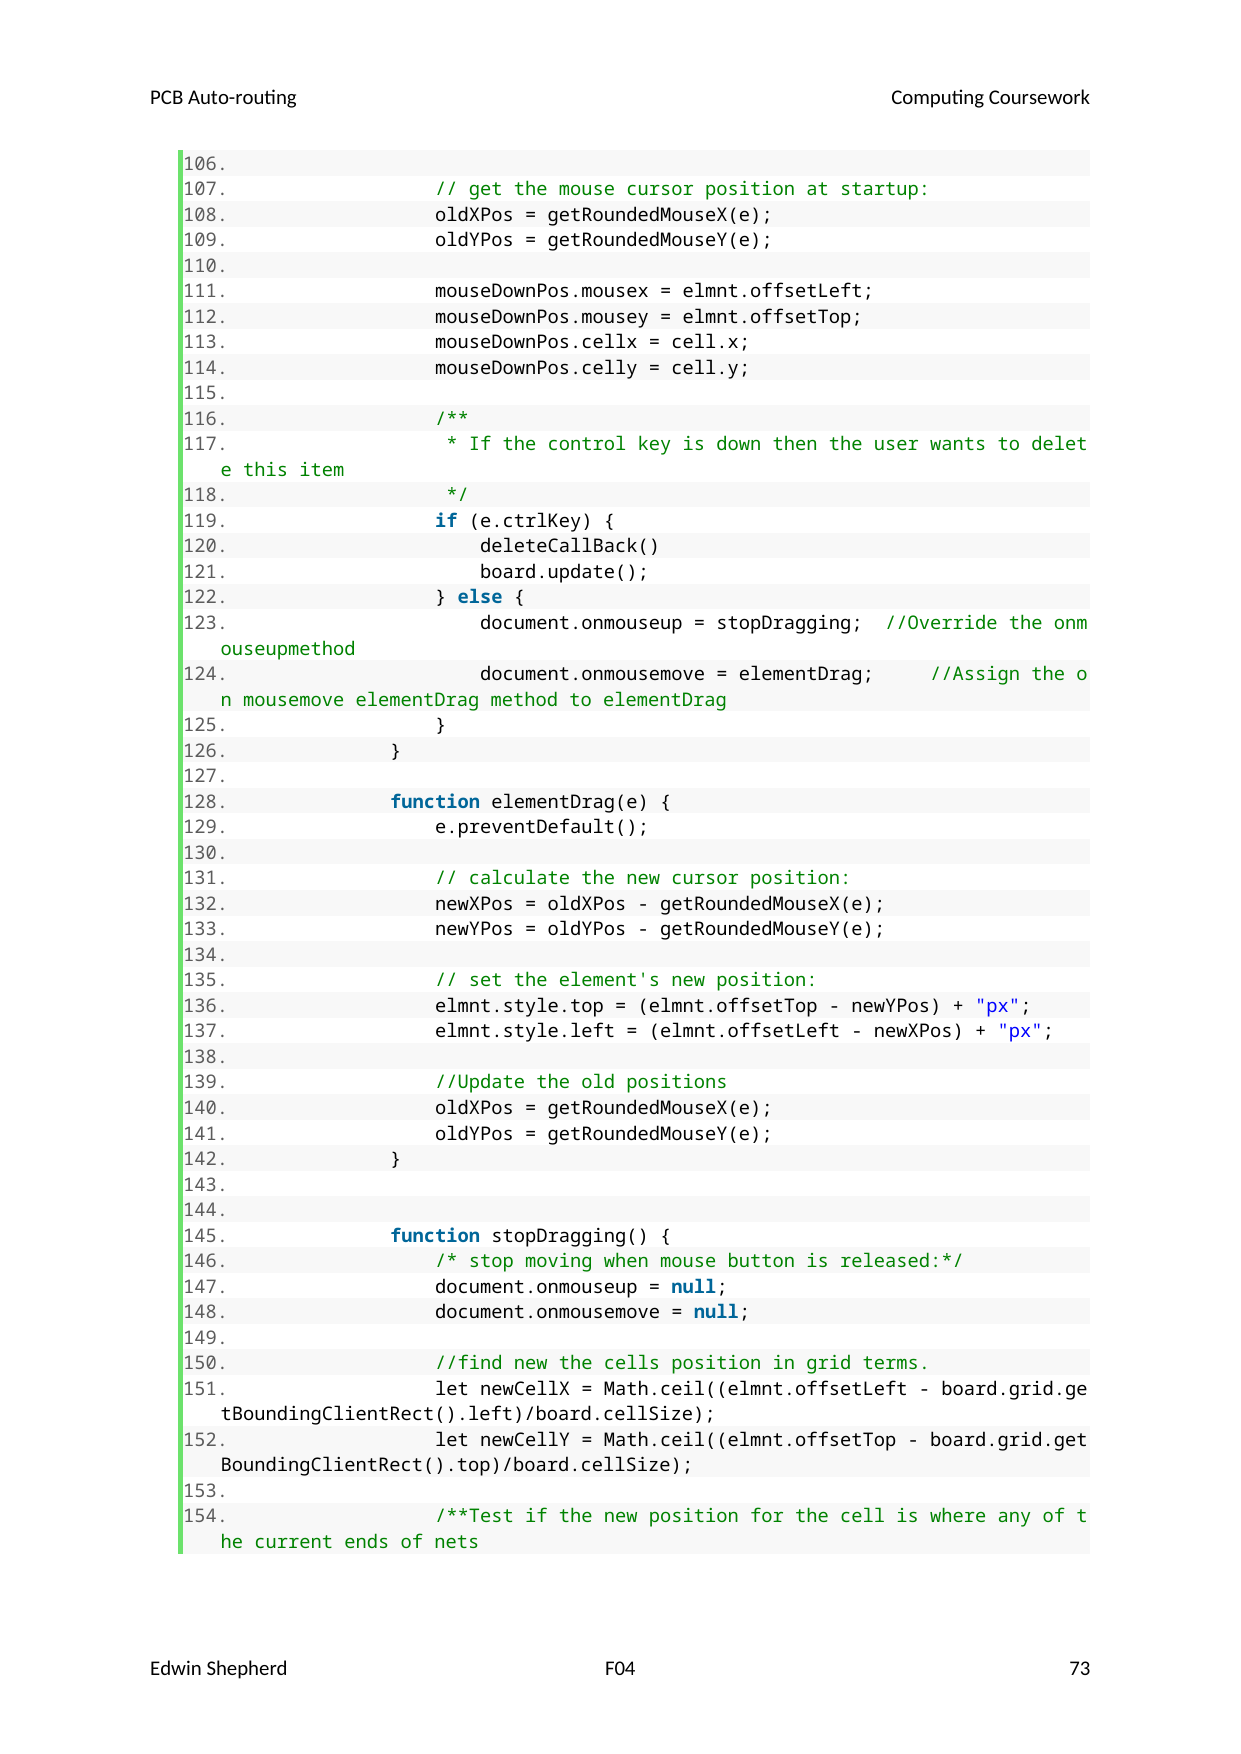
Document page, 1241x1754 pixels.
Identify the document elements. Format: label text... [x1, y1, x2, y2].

list /** [183, 405, 1090, 431]
list } [183, 711, 1090, 737]
list document.onmouseup = null; [183, 1273, 1090, 1298]
list oldXPos = getRoundedMouseX(e); [183, 201, 1090, 227]
list * If the control key is down then the user wants to delete this item [183, 431, 1090, 482]
list e.preventDefault(); [183, 813, 1090, 839]
list elmnt.style.top = (elmnt.offsetTop - newYPos) + "px"; [183, 992, 1090, 1018]
list oldYPos = getRoundedMouseY(e); [183, 227, 1090, 252]
list } else { [183, 584, 1090, 609]
list mouseDownPos.celly = cell.y; [183, 354, 1090, 380]
list */ [183, 482, 1090, 507]
list mouseDownPos.cellx = cell.x; [183, 329, 1090, 354]
list //Update the old positions [183, 1069, 1090, 1094]
list newYPos = oldYPos - getRoundedMouseY(e); [183, 916, 1090, 941]
list document.onmousemove = null; [183, 1298, 1090, 1324]
list board.update(); [183, 558, 1090, 584]
list function elementDrag(e) { [183, 788, 1090, 813]
list document.onmouseup = stopDragging; //Override the onmouseupmethod [183, 609, 1090, 660]
list oldYPos = getRoundedMouseY(e); [183, 1120, 1090, 1145]
list } [183, 1145, 1090, 1171]
list // calculate the new cursor position: [183, 864, 1090, 890]
list elmnt.style.left = (elmnt.offsetLeft - newXPos) + "px"; [183, 1018, 1090, 1043]
list let newCellY = Math.ceil((elmnt.offsetTop - board.grid.getBoundingClientRect().top)/board.cellSize); [183, 1426, 1090, 1477]
list /* stop moving when mouse button is released:*/ [183, 1247, 1090, 1273]
list let newCellX = Math.ceil((elmnt.offsetLeft - board.grid.getBoundingClientRect().left)/board.cellSize); [183, 1375, 1090, 1426]
list // get the mouse cursor position at startup: [183, 176, 1090, 201]
list // set the element's new position: [183, 967, 1090, 992]
list mouseDownPos.mousex = elmnt.offsetLeft; [183, 278, 1090, 303]
list document.onmousemove = elementDrag; //Assign the on mousemove elementDrag method to elementDrag [183, 660, 1090, 711]
list if (e.ctrlKey) { [183, 507, 1090, 533]
list mouseDownPos.mousey = elmnt.offsetTop; [183, 303, 1090, 329]
list newXPos = oldXPos - getRoundedMouseX(e); [183, 890, 1090, 916]
list oldXPos = getRoundedMouseX(e); [183, 1094, 1090, 1120]
list //find new the cells position in grid terms. [183, 1349, 1090, 1375]
list /**Test if the new position for the cell is where any of the current ends of nets [183, 1503, 1090, 1554]
list deleteCallBack() [183, 533, 1090, 558]
list function stopDragging() { [183, 1222, 1090, 1247]
list } [183, 737, 1090, 762]
